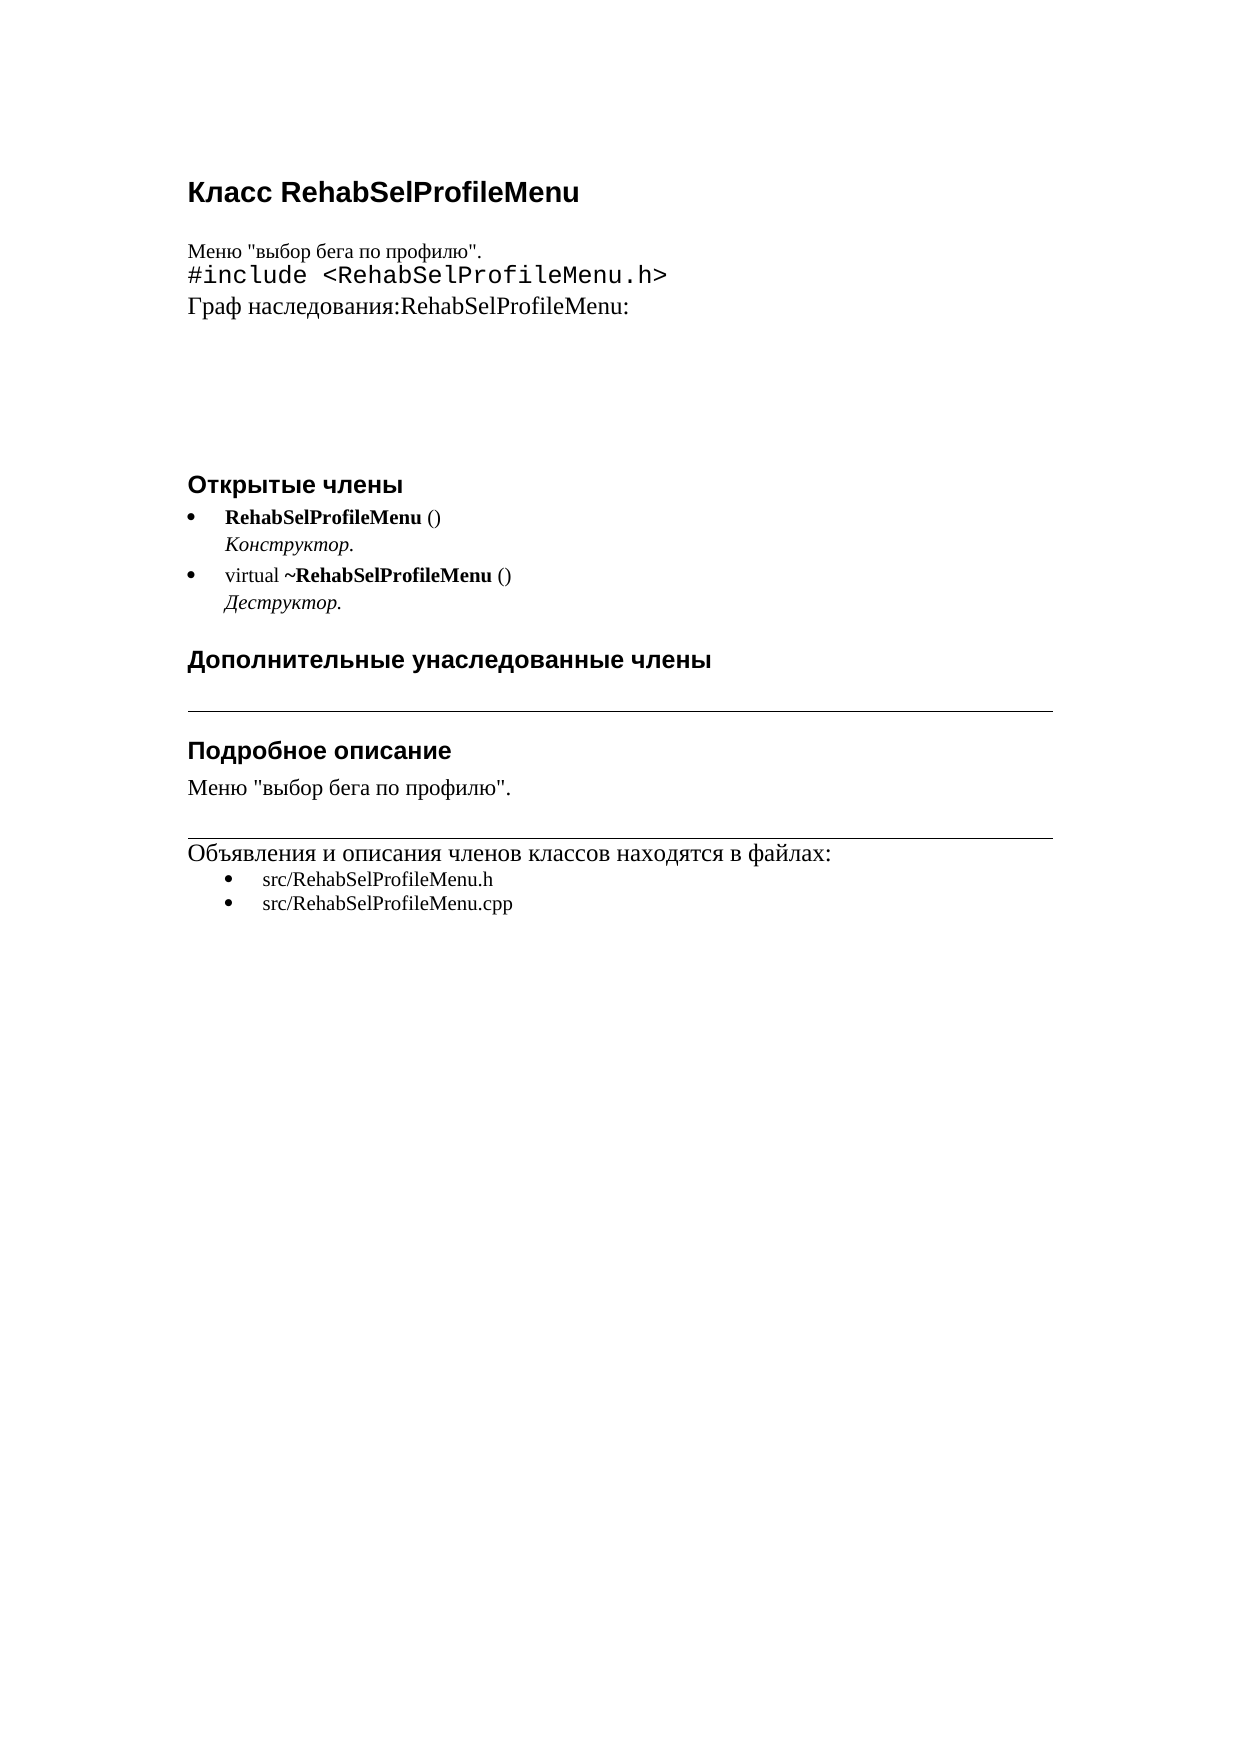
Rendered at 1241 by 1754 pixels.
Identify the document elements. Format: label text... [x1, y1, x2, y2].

list RehabSelProfileMenu () [187, 505, 1053, 529]
subtitle Открытые члены [187, 470, 1053, 499]
text Меню "выбор бега по профилю". [187, 774, 1053, 801]
list src/RehabSelProfileMenu.h [225, 867, 1053, 891]
list virtual ~RehabSelProfileMenu () [187, 562, 1053, 587]
subtitle Класс RehabSelProfileMenu [187, 175, 1053, 208]
subtitle Подробное описание [187, 736, 1053, 765]
list src/RehabSelProfileMenu.cpp [225, 891, 1053, 915]
list Конструктор. [225, 532, 1053, 556]
text Меню "выбор бега по профилю". [187, 239, 1053, 263]
list Деструктор. [225, 590, 1053, 614]
text #include <RehabSelProfileMenu.h> [187, 263, 1053, 291]
text Граф наследования:RehabSelProfileMenu: [187, 291, 1053, 320]
text Объявления и описания членов классов находятся в файлах: [187, 838, 1053, 867]
subtitle Дополнительные унаследованные члены [187, 645, 1053, 674]
